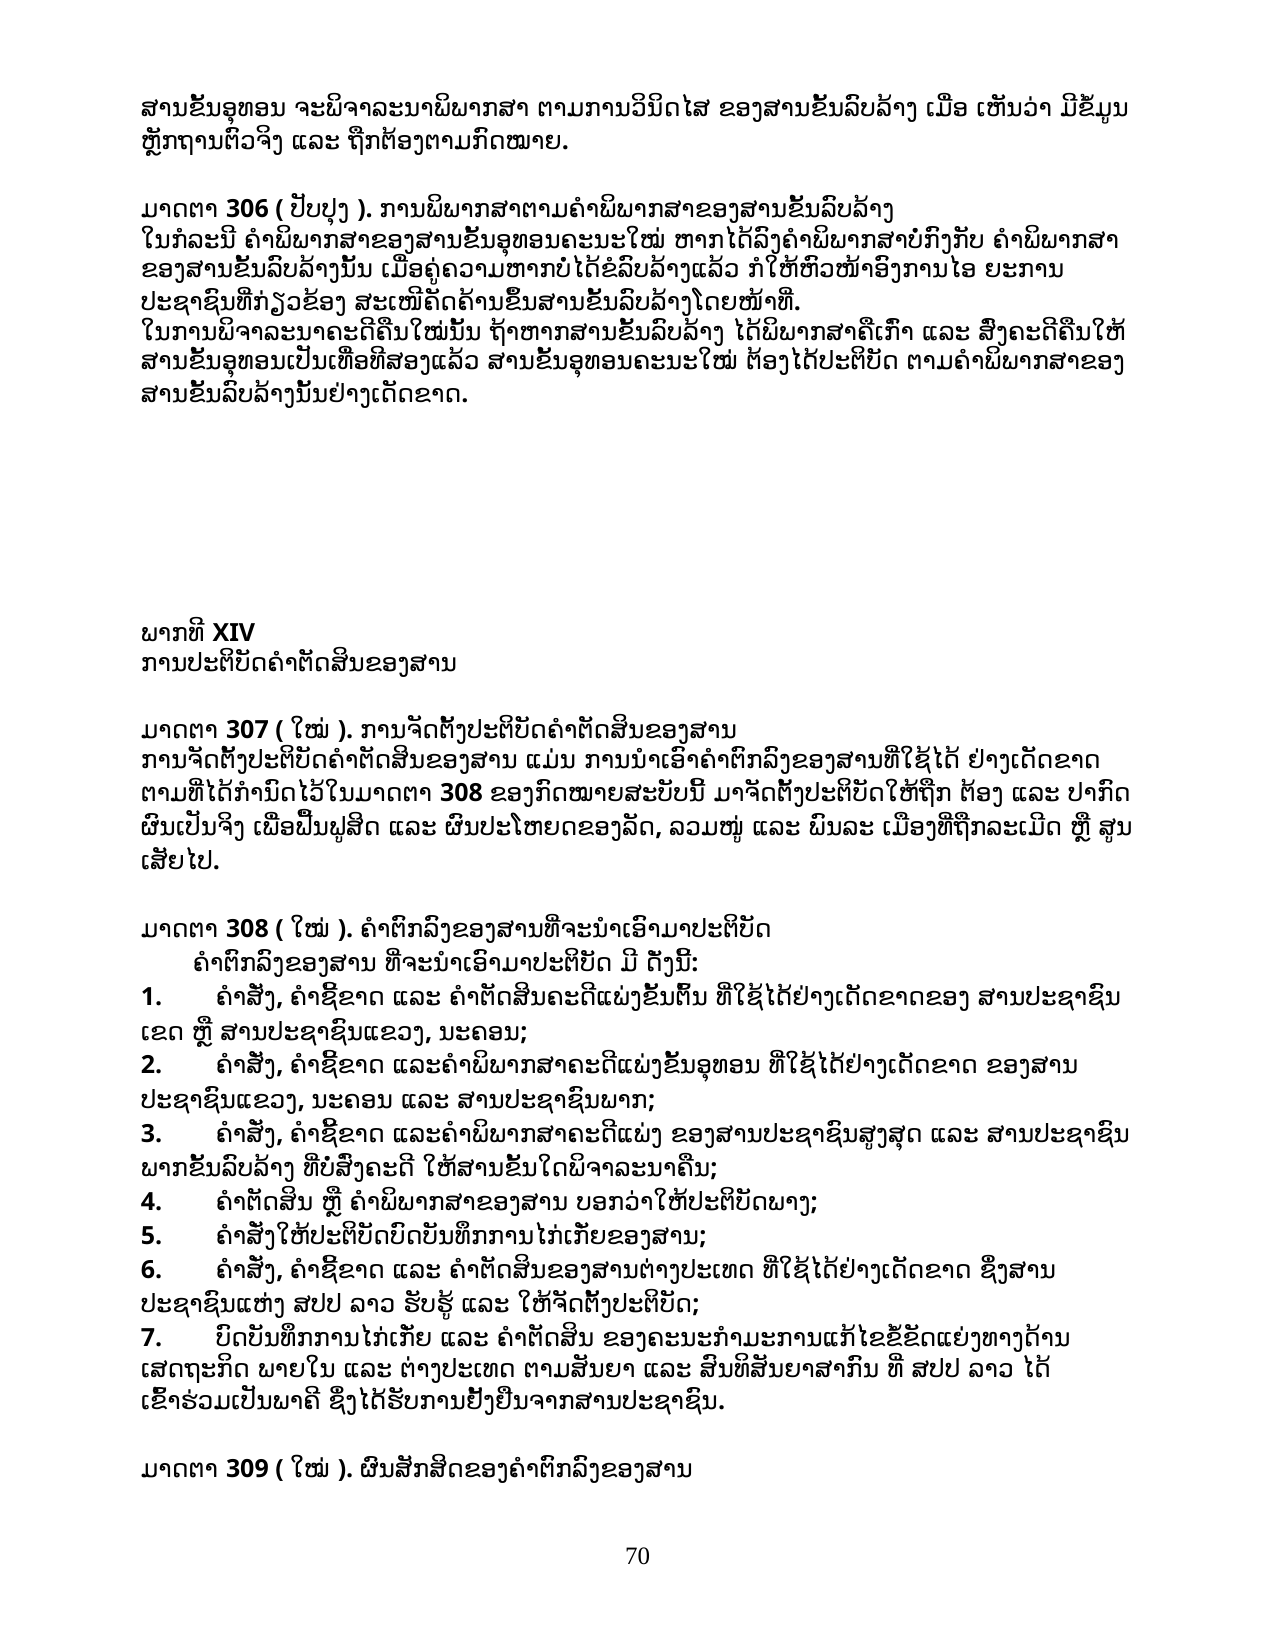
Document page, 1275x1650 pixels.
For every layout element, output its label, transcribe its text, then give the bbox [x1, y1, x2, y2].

text 2. ຄຳສັ່ງ, ຄຳຊີ້ຂາດ ແລະຄຳພິພາກສາຄະດີແພ່ງຂັ້ນອຸທອນ ທີ່ໃຊ້ໄດ້ຢ່າງເດັດຂາດ ຂອງສານປະຊາຊົນແຂວງ, ນະຄອນ ແລະ ສານປະຊາຊົນພາກ; [141, 1047, 1134, 1115]
text ການຈັດຕັ້ງປະຕິບັດຄຳຕັດສິນຂອງສານ ແມ່ນ ການນຳເອົາຄຳຕົກລົງຂອງສານທີ່ໃຊ້ໄດ້ ຢ່າງເດັດຂາດ ຕາມທີ່ໄດ້ກຳນົດໄວ້ໃນມາດຕາ 308 ຂອງກົດໝາຍສະບັບນີ້ ມາຈັດຕັ້ງປະຕິບັດໃຫ້ຖືກ ຕ້ອງ ແລະ ປາກົດຜົນເປັນຈິງ ເພື່ອຟື້ນຟູສິດ ແລະ ຜົນປະໂຫຍດຂອງລັດ, ລວມໜູ່ ແລະ ພົນລະ ເມືອງທີ່ຖືກລະເມີດ ຫຼື ສູນເສັຍໄປ. [141, 746, 1134, 877]
text ໃນການພິຈາລະນາຄະດີຄືນໃໝ່ນັ້ນ ຖ້າຫາກສານຂັ້ນລົບລ້າງ ໄດ້ພິພາກສາຄືເກົ່າ ແລະ ສົ່ງຄະດີຄືນໃຫ້ສານຂັ້ນອຸທອນເປັນເທື່ອທີສອງແລ້ວ ສານຂັ້ນອຸທອນຄະນະໃໝ່ ຕ້ອງໄດ້ປະຕິບັດ ຕາມຄຳພິພາກສາຂອງສານຂັ້ນລົບລ້າງນັ້ນຢ່າງເດັດຂາດ. [141, 317, 1134, 410]
text ໃນກໍລະນີ ຄຳພິພາກສາຂອງສານຂັ້ນອຸທອນຄະນະໃໝ່ ຫາກໄດ້ລົງຄຳພິພາກສາບໍ່ກົງກັບ ຄຳພິພາກສາຂອງສານຂັ້ນລົບລ້າງນັ້ນ ເມື່ອຄູ່ຄວາມຫາກບໍ່ໄດ້ຂໍລົບລ້າງແລ້ວ ກໍໃຫ້ຫົວໜ້າອົງການໄອ ຍະການປະຊາຊົນທີ່ກ່ຽວຂ້ອງ ສະເໜີຄັດຄ້ານຂຶ້ນສານຂັ້ນລົບລ້າງໂດຍໜ້າທີ່. [141, 225, 1134, 317]
text 1. ຄຳສັ່ງ, ຄຳຊີ້ຂາດ ແລະ ຄຳຕັດສິນຄະດີແພ່ງຂັ້ນຕົ້ນ ທີ່ໃຊ້ໄດ້ຢ່າງເດັດຂາດຂອງ ສານປະຊາຊົນເຂດ ຫຼື ສານປະຊາຊົນແຂວງ, ນະຄອນ; [141, 979, 1134, 1047]
text 6. ຄຳສັ່ງ, ຄຳຊີ້ຂາດ ແລະ ຄຳຕັດສິນຂອງສານຕ່າງປະເທດ ທີ່ໃຊ້ໄດ້ຢ່າງເດັດຂາດ ຊຶ່ງສານປະຊາຊົນແຫ່ງ ສປປ ລາວ ຮັບຮູ້ ແລະ ໃຫ້ຈັດຕັ້ງປະຕິບັດ; [141, 1252, 1134, 1320]
text 7. ບົດບັນທຶກການໄກ່ເກັ່ຍ ແລະ ຄຳຕັດສິນ ຂອງຄະນະກຳມະການແກ້ໄຂຂໍ້ຂັດແຍ່ງທາງດ້ານເສດຖະກິດ ພາຍໃນ ແລະ ຕ່າງປະເທດ ຕາມສັນຍາ ແລະ ສົນທິສັນຍາສາກົນ ທີ່ ສປປ ລາວ ໄດ້ເຂົ້າຮ່ວມເປັນພາຄີ ຊຶ່ງໄດ້ຮັບການຢັ້ງຢືນຈາກສານປະຊາຊົນ. [141, 1320, 1134, 1417]
text ພາກທີ XIV [141, 614, 1134, 648]
text ມາດຕາ 308 ( ໃໝ່ ). ຄຳຕົກລົງຂອງສານທີ່ຈະນຳເອົາມາປະຕິບັດ [141, 911, 1134, 945]
text ມາດຕາ 309 ( ໃໝ່ ). ຜົນສັກສິດຂອງຄຳຕົກລົງຂອງສານ [141, 1451, 1134, 1485]
text 3. ຄຳສັ່ງ, ຄຳຊີ້ຂາດ ແລະຄຳພິພາກສາຄະດີແພ່ງ ຂອງສານປະຊາຊົນສູງສຸດ ແລະ ສານປະຊາຊົນພາກຂັ້ນລົບລ້າງ ທີ່ບໍ່ສົ່ງຄະດີ ໃຫ້ສານຂັ້ນໃດພິຈາລະນາຄືນ; [141, 1115, 1134, 1183]
text ສານຂັ້ນອຸທອນ ຈະພິຈາລະນາພິພາກສາ ຕາມການວິນິດໄສ ຂອງສານຂັ້ນລົບລ້າງ ເມື່ອ ເຫັນວ່າ ມີຂໍ້ມູນຫຼັກຖານຕົວຈິງ ແລະ ຖືກຕ້ອງຕາມກົດໝາຍ. [141, 94, 1134, 157]
text 4. ຄຳຕັດສິນ ຫຼື ຄຳພິພາກສາຂອງສານ ບອກວ່າໃຫ້ປະຕິບັດພາງ; [141, 1183, 1134, 1217]
text ມາດຕາ 306 ( ປັບປຸງ ). ການພິພາກສາຕາມຄຳພິພາກສາຂອງສານຂັ້ນລົບລ້າງ [141, 191, 1134, 225]
text 5. ຄຳສັ່ງໃຫ້ປະຕິບັດບົດບັນທຶກການໄກ່ເກັ່ຍຂອງສານ; [141, 1217, 1134, 1252]
text ຄຳຕົກລົງຂອງສານ ທີ່ຈະນຳເອົາມາປະຕິບັດ ມີ ດັ່ງນີ້: [141, 945, 1134, 979]
text ການປະຕິບັດຄຳຕັດສິນຂອງສານ [141, 648, 1134, 677]
text ມາດຕາ 307 ( ໃໝ່ ). ການຈັດຕັ້ງປະຕິບັດຄຳຕັດສິນຂອງສານ [141, 711, 1134, 746]
